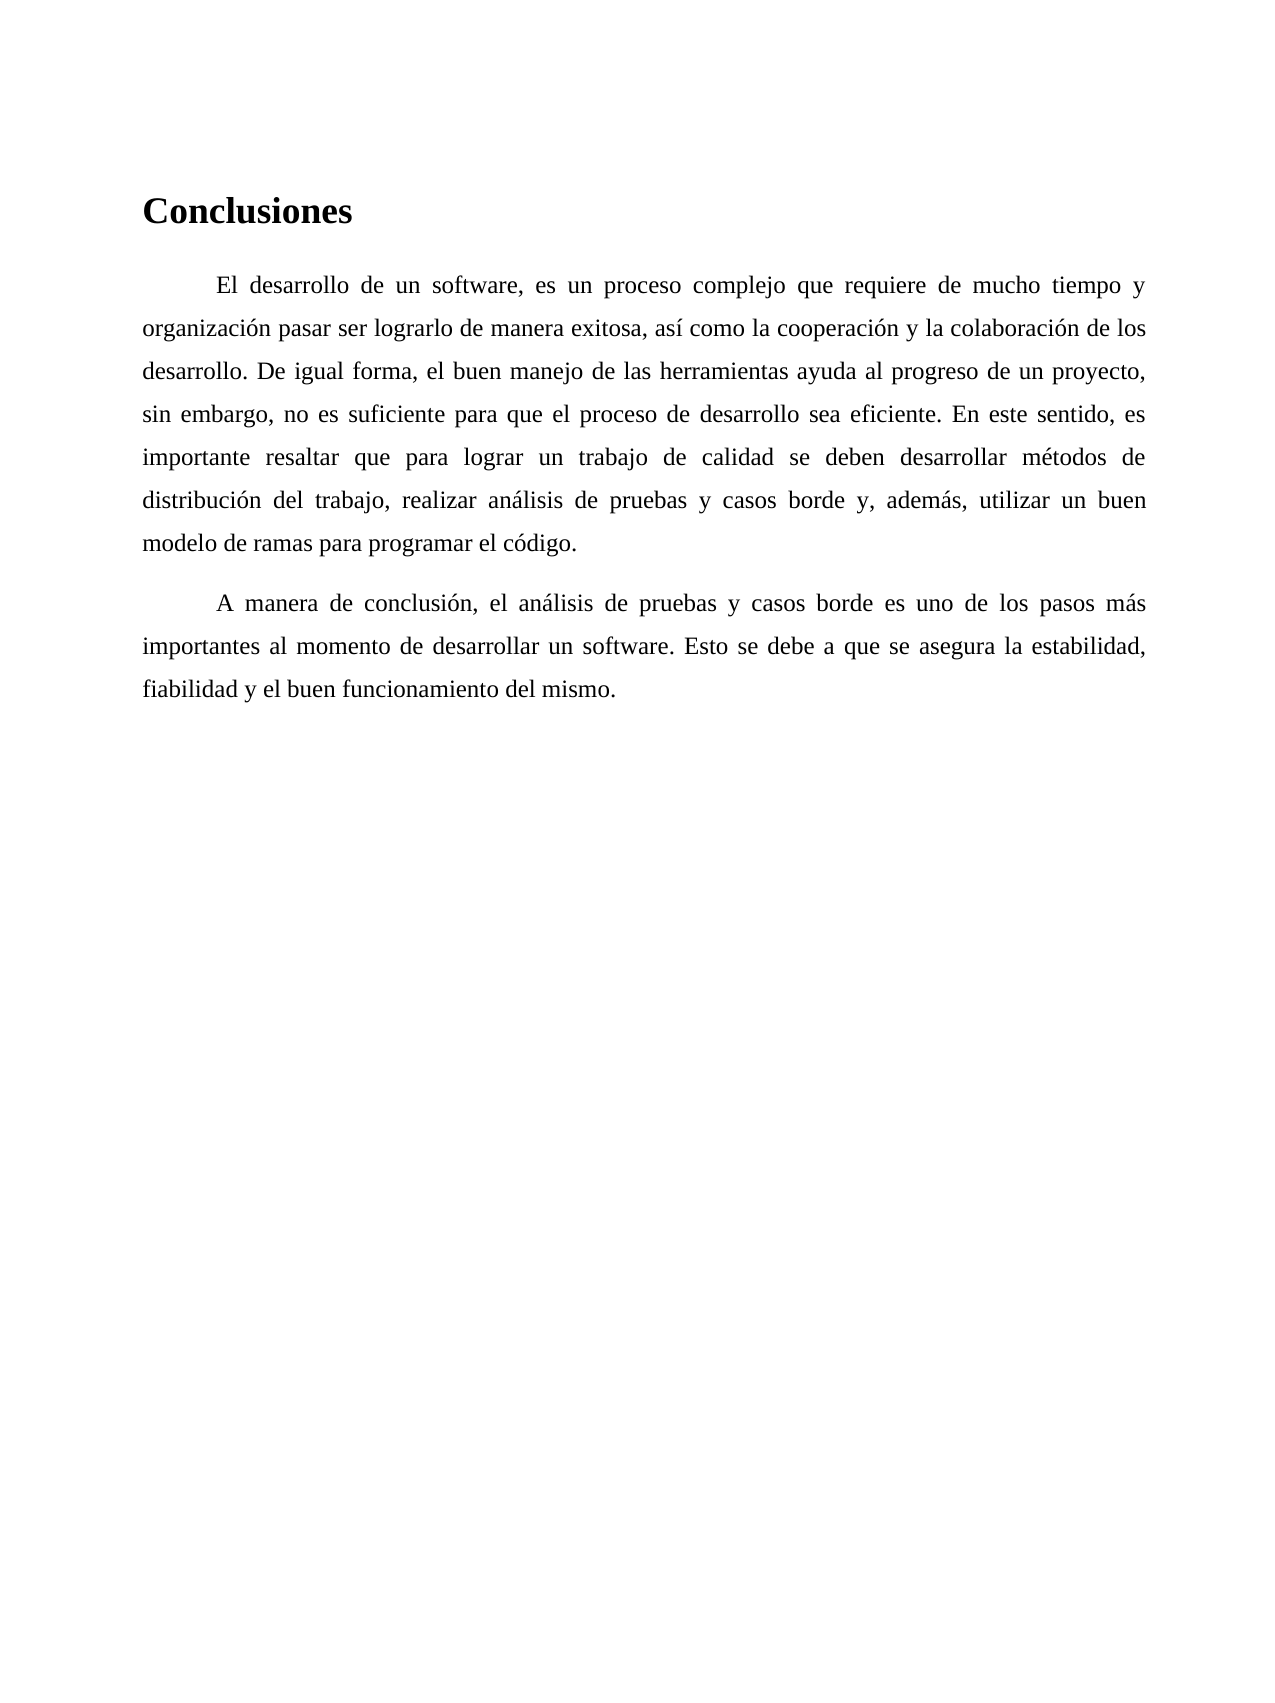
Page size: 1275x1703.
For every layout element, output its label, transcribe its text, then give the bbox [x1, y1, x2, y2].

text A manera de conclusión, el análisis de pruebas y casos borde es uno de los pasos más importantes al momento de desarrollar un software. Esto se debe a que se asegura la estabilidad, fiabilidad y el buen funcionamiento del mismo. [142, 588, 1147, 703]
text El desarrollo de un software, es un proceso complejo que requiere de mucho tiempo y organización pasar ser lograrlo de manera exitosa, así como la cooperación y la colaboración de los desarrollo. De igual forma, el buen manejo de las herramientas ayuda al progreso de un proyecto, sin embargo, no es suficiente para que el proceso de desarrollo sea eficiente. En este sentido, es importante resaltar que para lograr un trabajo de calidad se deben desarrollar métodos de distribución del trabajo, realizar análisis de pruebas y casos borde y, además, utilizar un buen modelo de ramas para programar el código. [142, 270, 1147, 557]
text Conclusiones [142, 188, 1147, 231]
